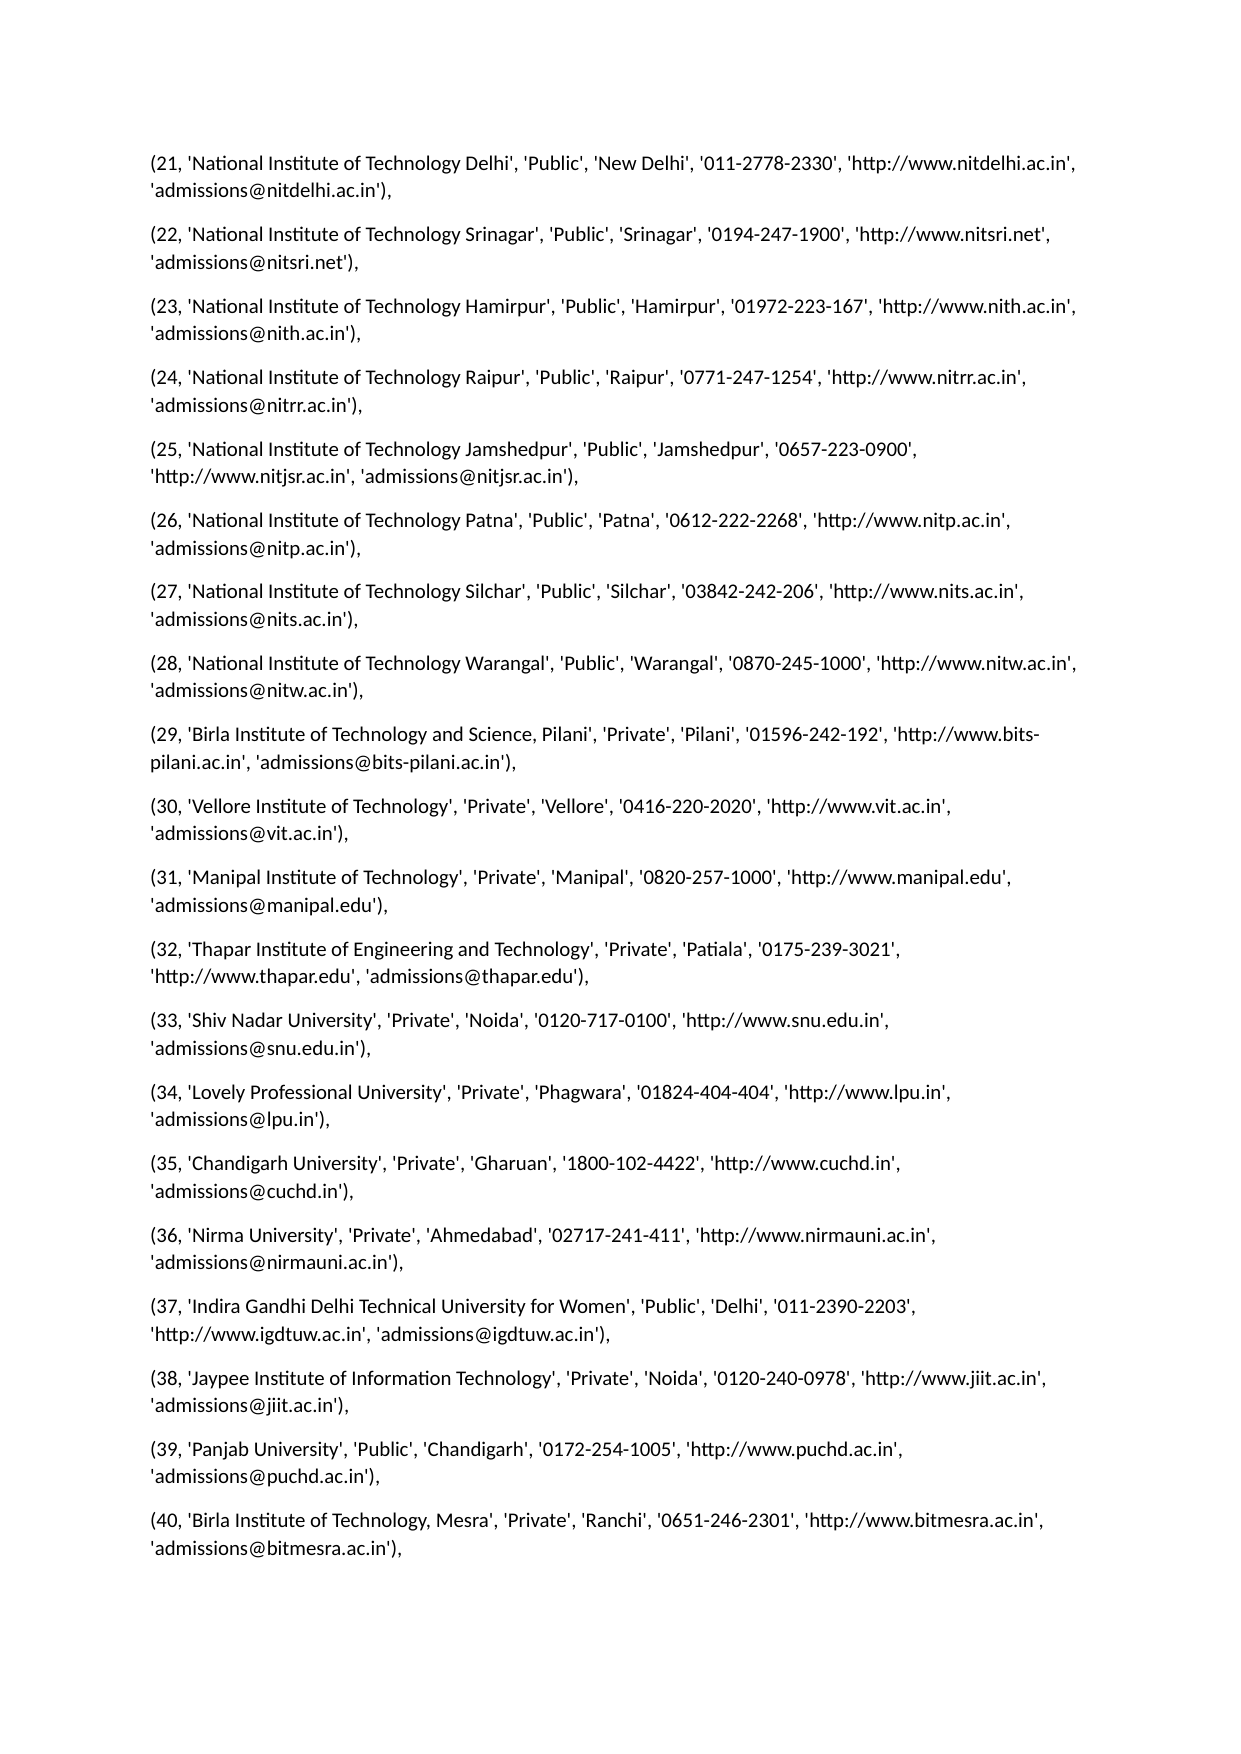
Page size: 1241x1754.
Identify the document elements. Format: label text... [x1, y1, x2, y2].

text (33, 'Shiv Nadar University', 'Private', 'Noida', '0120-717-0100', 'http://www.snu.edu.in', 'admissions@snu.edu.in'), [150, 1007, 1090, 1060]
text (26, 'National Institute of Technology Patna', 'Public', 'Patna', '0612-222-2268', 'http://www.nitp.ac.in', 'admissions@nitp.ac.in'), [150, 507, 1090, 560]
text (34, 'Lovely Professional University', 'Private', 'Phagwara', '01824-404-404', 'http://www.lpu.in', 'admissions@lpu.in'), [150, 1079, 1090, 1132]
text (40, 'Birla Institute of Technology, Mesra', 'Private', 'Ranchi', '0651-246-2301', 'http://www.bitmesra.ac.in', 'admissions@bitmesra.ac.in'), [150, 1508, 1090, 1561]
text (24, 'National Institute of Technology Raipur', 'Public', 'Raipur', '0771-247-1254', 'http://www.nitrr.ac.in', 'admissions@nitrr.ac.in'), [150, 364, 1090, 417]
text (29, 'Birla Institute of Technology and Science, Pilani', 'Private', 'Pilani', '01596-242-192', 'http://www.bits-pilani.ac.in', 'admissions@bits-pilani.ac.in'), [150, 722, 1090, 774]
text (36, 'Nirma University', 'Private', 'Ahmedabad', '02717-241-411', 'http://www.nirmauni.ac.in', 'admissions@nirmauni.ac.in'), [150, 1222, 1090, 1275]
text (27, 'National Institute of Technology Silchar', 'Public', 'Silchar', '03842-242-206', 'http://www.nits.ac.in', 'admissions@nits.ac.in'), [150, 579, 1090, 632]
text (21, 'National Institute of Technology Delhi', 'Public', 'New Delhi', '011-2778-2330', 'http://www.nitdelhi.ac.in', 'admissions@nitdelhi.ac.in'), [150, 150, 1090, 203]
text (25, 'National Institute of Technology Jamshedpur', 'Public', 'Jamshedpur', '0657-223-0900', 'http://www.nitjsr.ac.in', 'admissions@nitjsr.ac.in'), [150, 436, 1090, 489]
text (23, 'National Institute of Technology Hamirpur', 'Public', 'Hamirpur', '01972-223-167', 'http://www.nith.ac.in', 'admissions@nith.ac.in'), [150, 293, 1090, 346]
text (38, 'Jaypee Institute of Information Technology', 'Private', 'Noida', '0120-240-0978', 'http://www.jiit.ac.in', 'admissions@jiit.ac.in'), [150, 1365, 1090, 1418]
text (32, 'Thapar Institute of Engineering and Technology', 'Private', 'Patiala', '0175-239-3021', 'http://www.thapar.edu', 'admissions@thapar.edu'), [150, 936, 1090, 989]
text (22, 'National Institute of Technology Srinagar', 'Public', 'Srinagar', '0194-247-1900', 'http://www.nitsri.net', 'admissions@nitsri.net'), [150, 221, 1090, 274]
text (30, 'Vellore Institute of Technology', 'Private', 'Vellore', '0416-220-2020', 'http://www.vit.ac.in', 'admissions@vit.ac.in'), [150, 793, 1090, 846]
text (37, 'Indira Gandhi Delhi Technical University for Women', 'Public', 'Delhi', '011-2390-2203', 'http://www.igdtuw.ac.in', 'admissions@igdtuw.ac.in'), [150, 1293, 1090, 1346]
text (35, 'Chandigarh University', 'Private', 'Gharuan', '1800-102-4422', 'http://www.cuchd.in', 'admissions@cuchd.in'), [150, 1150, 1090, 1203]
text (39, 'Panjab University', 'Public', 'Chandigarh', '0172-254-1005', 'http://www.puchd.ac.in', 'admissions@puchd.ac.in'), [150, 1436, 1090, 1489]
text (31, 'Manipal Institute of Technology', 'Private', 'Manipal', '0820-257-1000', 'http://www.manipal.edu', 'admissions@manipal.edu'), [150, 864, 1090, 917]
text (28, 'National Institute of Technology Warangal', 'Public', 'Warangal', '0870-245-1000', 'http://www.nitw.ac.in', 'admissions@nitw.ac.in'), [150, 650, 1090, 703]
